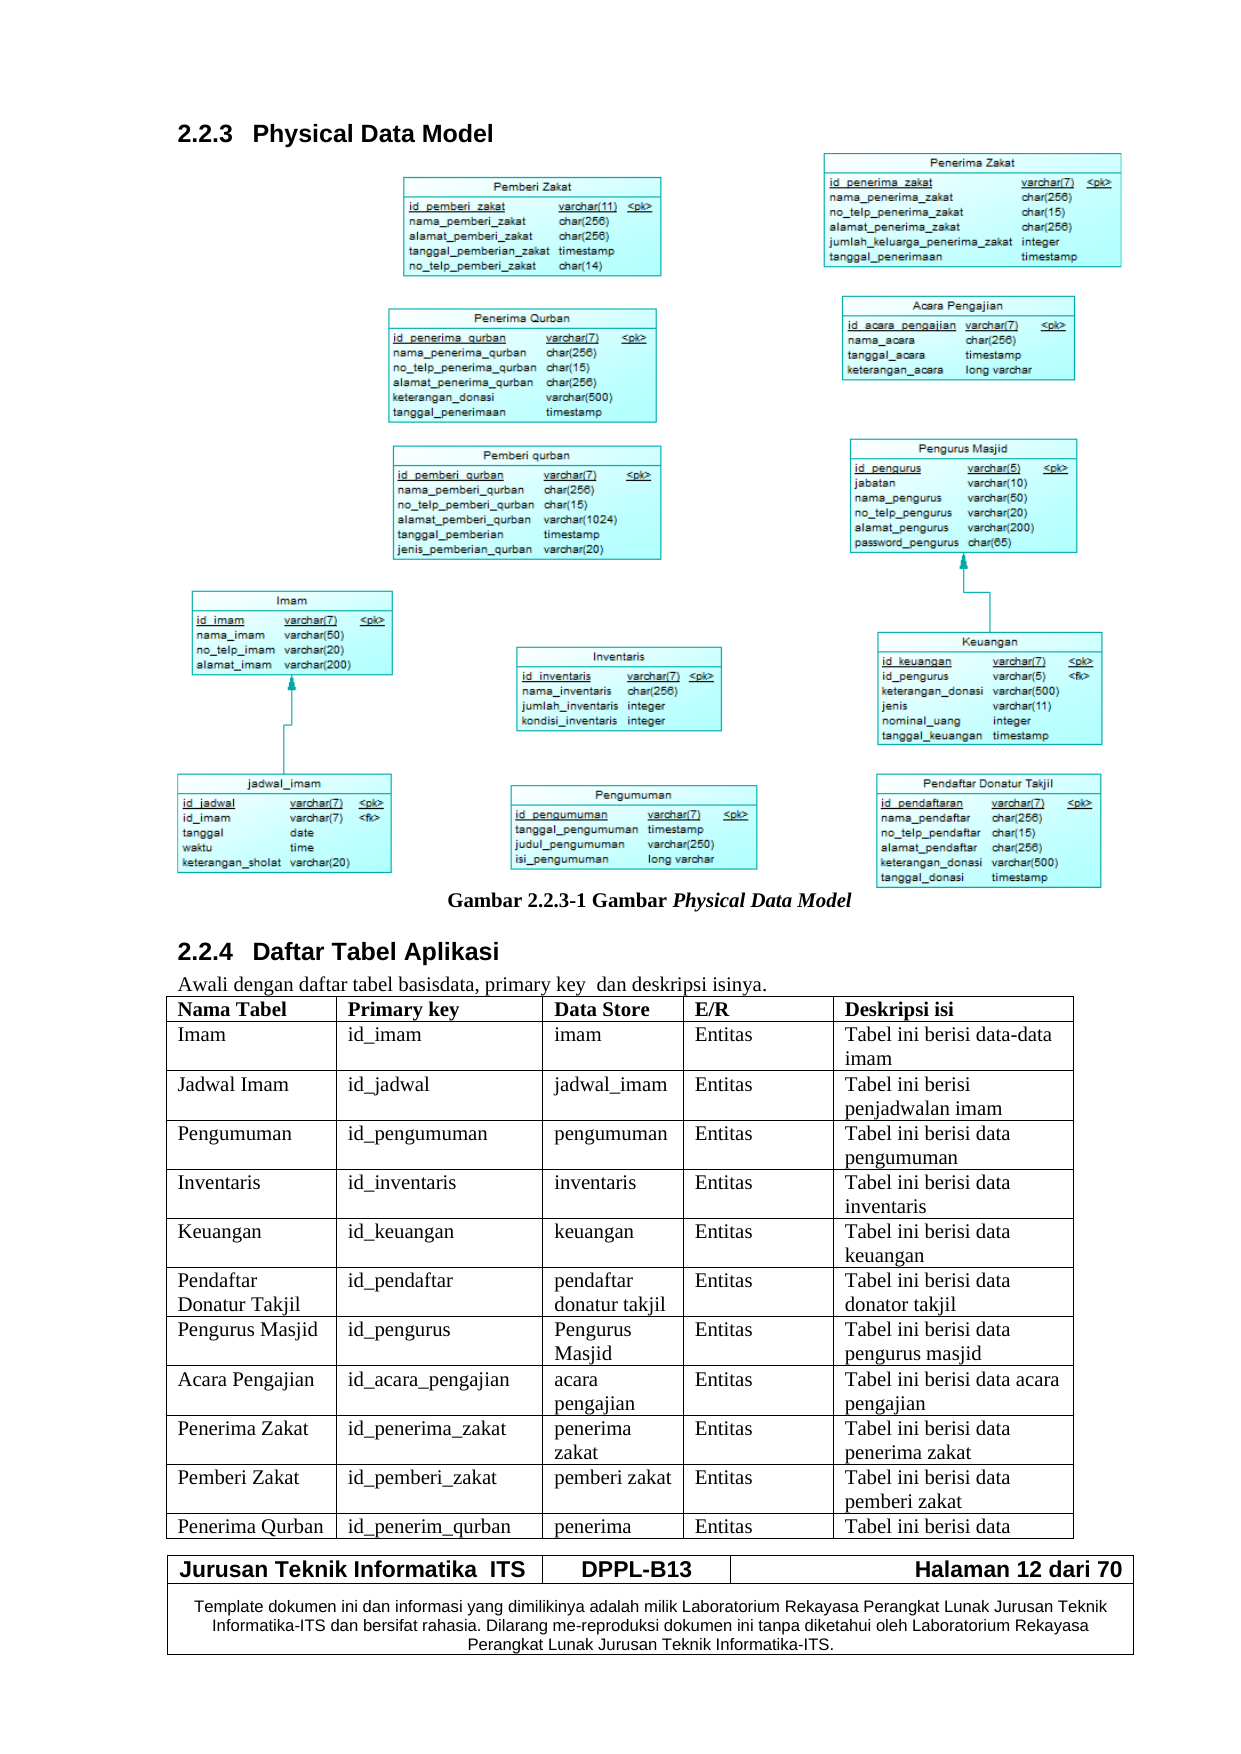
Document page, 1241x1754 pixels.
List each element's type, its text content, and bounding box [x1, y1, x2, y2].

table_cell jadwal_imam [543, 1071, 683, 1119]
table_cell Acara Pengajian [167, 1366, 336, 1414]
table_cell Entitas [684, 1465, 833, 1513]
table_cell Entitas [684, 1219, 833, 1267]
table_cell Tabel ini berisi data pengumuman [834, 1121, 1073, 1169]
table_cell Tabel ini berisi data donator takjil [834, 1268, 1073, 1316]
table_cell imam [543, 1022, 683, 1070]
table_cell inventaris [543, 1170, 683, 1218]
table_cell Pengurus Masjid [167, 1317, 336, 1365]
table_cell pengumuman [543, 1121, 683, 1169]
table_cell Penerima Qurban [167, 1514, 336, 1538]
table_cell Entitas [684, 1317, 833, 1365]
table_cell Imam [167, 1022, 336, 1070]
table_cell Tabel ini berisi data pemberi zakat [834, 1465, 1073, 1513]
table_cell Entitas [684, 1366, 833, 1414]
table_cell pendaftar donatur takjil [543, 1268, 683, 1316]
table_cell Tabel ini berisi data pengurus masjid [834, 1317, 1073, 1365]
table_cell id_pengurus [337, 1317, 542, 1365]
table_cell Entitas [684, 1416, 833, 1464]
table_cell keuangan [543, 1219, 683, 1267]
table_cell Tabel ini berisi data keuangan [834, 1219, 1073, 1267]
text Gambar 2.2.3-1 Gambar Physical Data Model [177, 888, 1121, 912]
table_cell Entitas [684, 1121, 833, 1169]
subtitle Physical Data Model [177, 119, 1121, 147]
table_cell id_jadwal [337, 1071, 542, 1119]
table_cell pemberi zakat [543, 1465, 683, 1513]
table_header Nama Tabel [167, 997, 336, 1021]
picture [177, 153, 1122, 888]
table_cell id_acara_pengajian [337, 1366, 542, 1414]
table_cell Entitas [684, 1268, 833, 1316]
table_cell id_pengumuman [337, 1121, 542, 1169]
table_header Primary key [337, 997, 542, 1021]
table_header Data Store [543, 997, 683, 1021]
table_cell Pemberi Zakat [167, 1465, 336, 1513]
table_header E/R [684, 997, 833, 1021]
table_cell Entitas [684, 1071, 833, 1119]
table_cell penerima zakat [543, 1416, 683, 1464]
table_cell id_keuangan [337, 1219, 542, 1267]
table_cell acara pengajian [543, 1366, 683, 1414]
table_cell Jadwal Imam [167, 1071, 336, 1119]
table_cell penerima qurban [543, 1514, 683, 1538]
table_cell Pendaftar Donatur Takjil [167, 1268, 336, 1316]
table_header Deskripsi isi [834, 997, 1073, 1021]
table_cell id_penerima_zakat [337, 1416, 542, 1464]
table_cell Penerima Zakat [167, 1416, 336, 1464]
table_cell Tabel ini berisi data acara pengajian [834, 1366, 1073, 1414]
table_cell Entitas [684, 1170, 833, 1218]
table_cell Inventaris [167, 1170, 336, 1218]
table_cell Tabel ini berisi data inventaris [834, 1170, 1073, 1218]
table_cell Keuangan [167, 1219, 336, 1267]
table_cell Tabel ini berisi penjadwalan imam [834, 1071, 1073, 1119]
table_cell Pengumuman [167, 1121, 336, 1169]
table_cell Tabel ini berisi data penerima zakat [834, 1416, 1073, 1464]
table_cell id_pendaftar [337, 1268, 542, 1316]
table_cell Tabel ini berisi data-data imam [834, 1022, 1073, 1070]
table_cell Entitas [684, 1022, 833, 1070]
table_cell Tabel ini berisi data penerima qurban [834, 1514, 1073, 1538]
text Awali dengan daftar tabel basisdata, primary key dan deskripsi isinya. [177, 972, 1121, 996]
table_cell Pengurus Masjid [543, 1317, 683, 1365]
table_cell Entitas [684, 1514, 833, 1538]
table_cell id_imam [337, 1022, 542, 1070]
subtitle Daftar Tabel Aplikasi [177, 937, 1121, 966]
table_cell id_pemberi_zakat [337, 1465, 542, 1513]
table_cell id_penerim_qurban [337, 1514, 542, 1538]
table_cell id_inventaris [337, 1170, 542, 1218]
